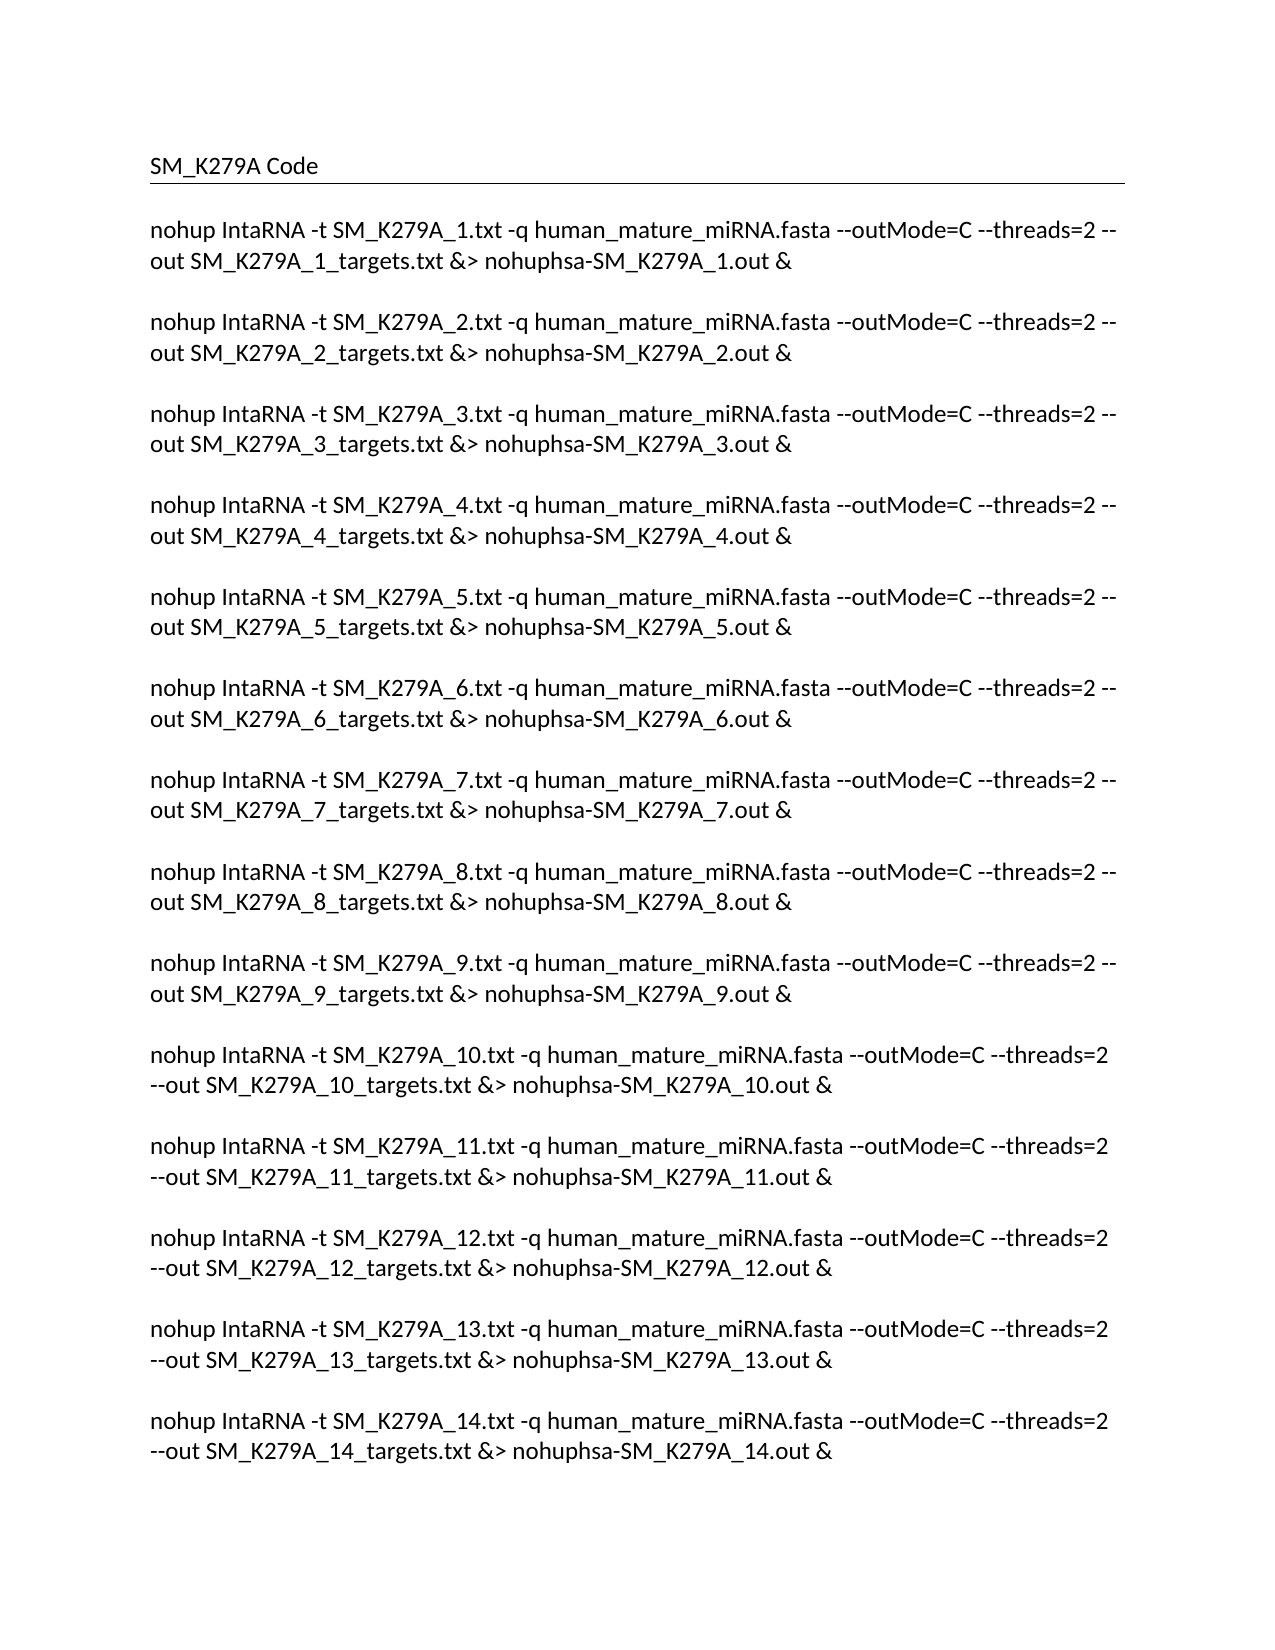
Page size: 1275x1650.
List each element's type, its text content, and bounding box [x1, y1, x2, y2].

text nohup IntaRNA -t SM_K279A_7.txt -q human_mature_miRNA.fasta --outMode=C --threads=2 --out SM_K279A_7_targets.txt &> nohuphsa-SM_K279A_7.out & [150, 764, 1125, 825]
text nohup IntaRNA -t SM_K279A_11.txt -q human_mature_miRNA.fasta --outMode=C --threads=2 --out SM_K279A_11_targets.txt &> nohuphsa-SM_K279A_11.out & [150, 1130, 1125, 1191]
text nohup IntaRNA -t SM_K279A_4.txt -q human_mature_miRNA.fasta --outMode=C --threads=2 --out SM_K279A_4_targets.txt &> nohuphsa-SM_K279A_4.out & [150, 489, 1125, 550]
text nohup IntaRNA -t SM_K279A_9.txt -q human_mature_miRNA.fasta --outMode=C --threads=2 --out SM_K279A_9_targets.txt &> nohuphsa-SM_K279A_9.out & [150, 947, 1125, 1008]
text nohup IntaRNA -t SM_K279A_5.txt -q human_mature_miRNA.fasta --outMode=C --threads=2 --out SM_K279A_5_targets.txt &> nohuphsa-SM_K279A_5.out & [150, 581, 1125, 642]
text nohup IntaRNA -t SM_K279A_2.txt -q human_mature_miRNA.fasta --outMode=C --threads=2 --out SM_K279A_2_targets.txt &> nohuphsa-SM_K279A_2.out & [150, 306, 1125, 367]
text nohup IntaRNA -t SM_K279A_13.txt -q human_mature_miRNA.fasta --outMode=C --threads=2 --out SM_K279A_13_targets.txt &> nohuphsa-SM_K279A_13.out & [150, 1313, 1125, 1374]
text nohup IntaRNA -t SM_K279A_12.txt -q human_mature_miRNA.fasta --outMode=C --threads=2 --out SM_K279A_12_targets.txt &> nohuphsa-SM_K279A_12.out & [150, 1222, 1125, 1283]
text nohup IntaRNA -t SM_K279A_6.txt -q human_mature_miRNA.fasta --outMode=C --threads=2 --out SM_K279A_6_targets.txt &> nohuphsa-SM_K279A_6.out & [150, 672, 1125, 733]
text nohup IntaRNA -t SM_K279A_10.txt -q human_mature_miRNA.fasta --outMode=C --threads=2 --out SM_K279A_10_targets.txt &> nohuphsa-SM_K279A_10.out & [150, 1039, 1125, 1100]
text nohup IntaRNA -t SM_K279A_14.txt -q human_mature_miRNA.fasta --outMode=C --threads=2 --out SM_K279A_14_targets.txt &> nohuphsa-SM_K279A_14.out & [150, 1405, 1125, 1466]
text nohup IntaRNA -t SM_K279A_8.txt -q human_mature_miRNA.fasta --outMode=C --threads=2 --out SM_K279A_8_targets.txt &> nohuphsa-SM_K279A_8.out & [150, 856, 1125, 917]
text SM_K279A Code [150, 150, 1125, 183]
text nohup IntaRNA -t SM_K279A_1.txt -q human_mature_miRNA.fasta --outMode=C --threads=2 --out SM_K279A_1_targets.txt &> nohuphsa-SM_K279A_1.out & [150, 215, 1125, 276]
text nohup IntaRNA -t SM_K279A_3.txt -q human_mature_miRNA.fasta --outMode=C --threads=2 --out SM_K279A_3_targets.txt &> nohuphsa-SM_K279A_3.out & [150, 398, 1125, 459]
